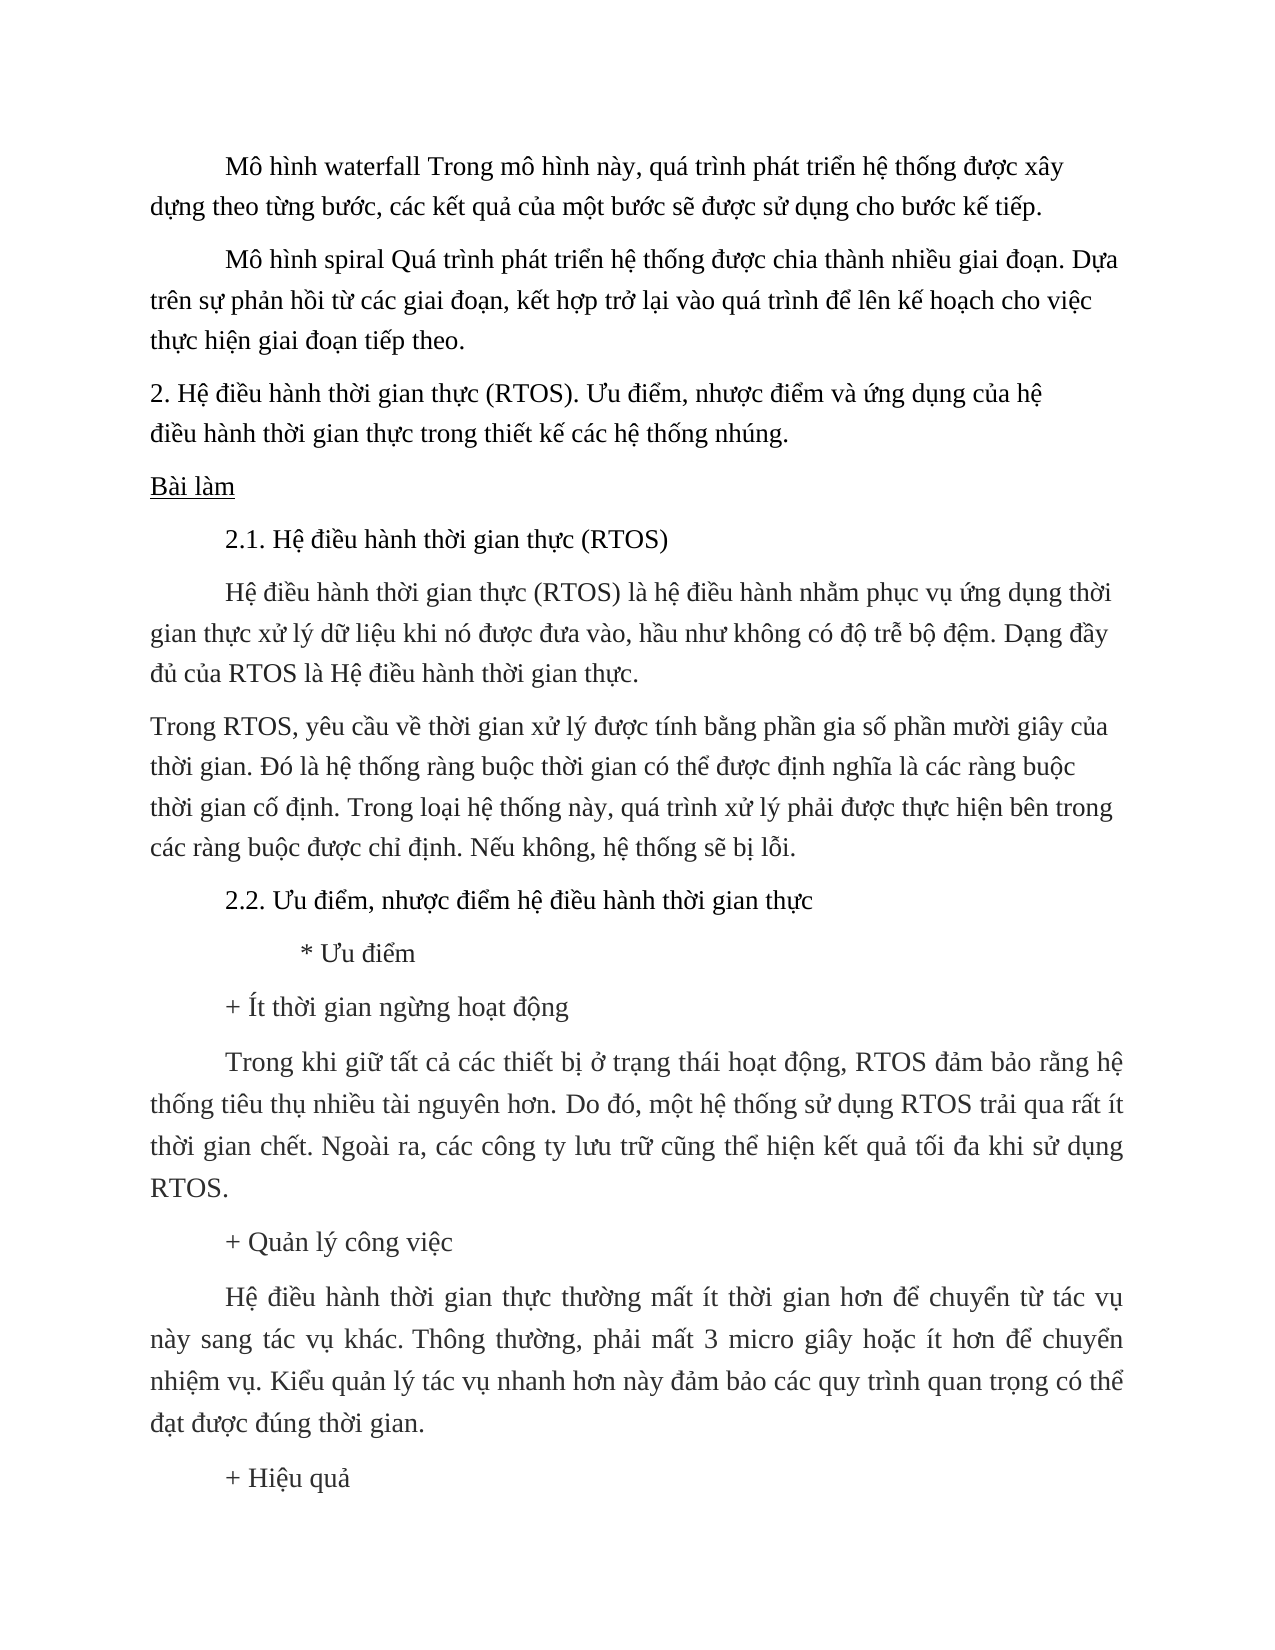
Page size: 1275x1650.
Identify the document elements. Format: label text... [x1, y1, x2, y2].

text 2.1. Hệ điều hành thời gian thực (RTOS) [150, 523, 1125, 554]
text Trong RTOS, yêu cầu về thời gian xử lý được tính bằng phần gia số phần mười giây của thời gian. Đó là hệ thống ràng buộc thời gian có thể được định nghĩa là các ràng buộc thời gian cố định. Trong loại hệ thống này, quá trình xử lý phải được thực hiện bên trong các ràng buộc được chỉ định. Nếu không, hệ thống sẽ bị lỗi. [150, 710, 1125, 862]
text Hệ điều hành thời gian thực thường mất ít thời gian hơn để chuyển từ tác vụ này sang tác vụ khác. Thông thường, phải mất 3 micro giây hoặc ít hơn để chuyển nhiệm vụ. Kiểu quản lý tác vụ nhanh hơn này đảm bảo các quy trình quan trọng có thể đạt được đúng thời gian. [150, 1280, 1125, 1439]
text * Ưu điểm [225, 937, 1125, 968]
text 2.2. Ưu điểm, nhược điểm hệ điều hành thời gian thực [150, 884, 1125, 915]
text + Hiệu quả [150, 1461, 1125, 1493]
text + Quản lý công việc [150, 1225, 1125, 1258]
text 2. Hệ điều hành thời gian thực (RTOS). Ưu điểm, nhược điểm và ứng dụng của hệ điều hành thời gian thực trong thiết kế các hệ thống nhúng. [150, 377, 1125, 449]
text Mô hình spiral Quá trình phát triển hệ thống được chia thành nhiều giai đoạn. Dựa trên sự phản hồi từ các giai đoạn, kết hợp trở lại vào quá trình để lên kế hoạch cho việc thực hiện giai đoạn tiếp theo. [150, 243, 1125, 355]
text Hệ điều hành thời gian thực (RTOS) là hệ điều hành nhằm phục vụ ứng dụng thời gian thực xử lý dữ liệu khi nó được đưa vào, hầu như không có độ trễ bộ đệm. Dạng đầy đủ của RTOS là Hệ điều hành thời gian thực. [150, 576, 1125, 688]
text Bài làm [150, 470, 1125, 502]
text Trong khi giữ tất cả các thiết bị ở trạng thái hoạt động, RTOS đảm bảo rằng hệ thống tiêu thụ nhiều tài nguyên hơn. Do đó, một hệ thống sử dụng RTOS trải qua rất ít thời gian chết. Ngoài ra, các công ty lưu trữ cũng thể hiện kết quả tối đa khi sử dụng RTOS. [150, 1044, 1125, 1203]
text + Ít thời gian ngừng hoạt động [150, 990, 1125, 1022]
text Mô hình waterfall Trong mô hình này, quá trình phát triển hệ thống được xây dựng theo từng bước, các kết quả của một bước sẽ được sử dụng cho bước kế tiếp. [150, 150, 1125, 222]
